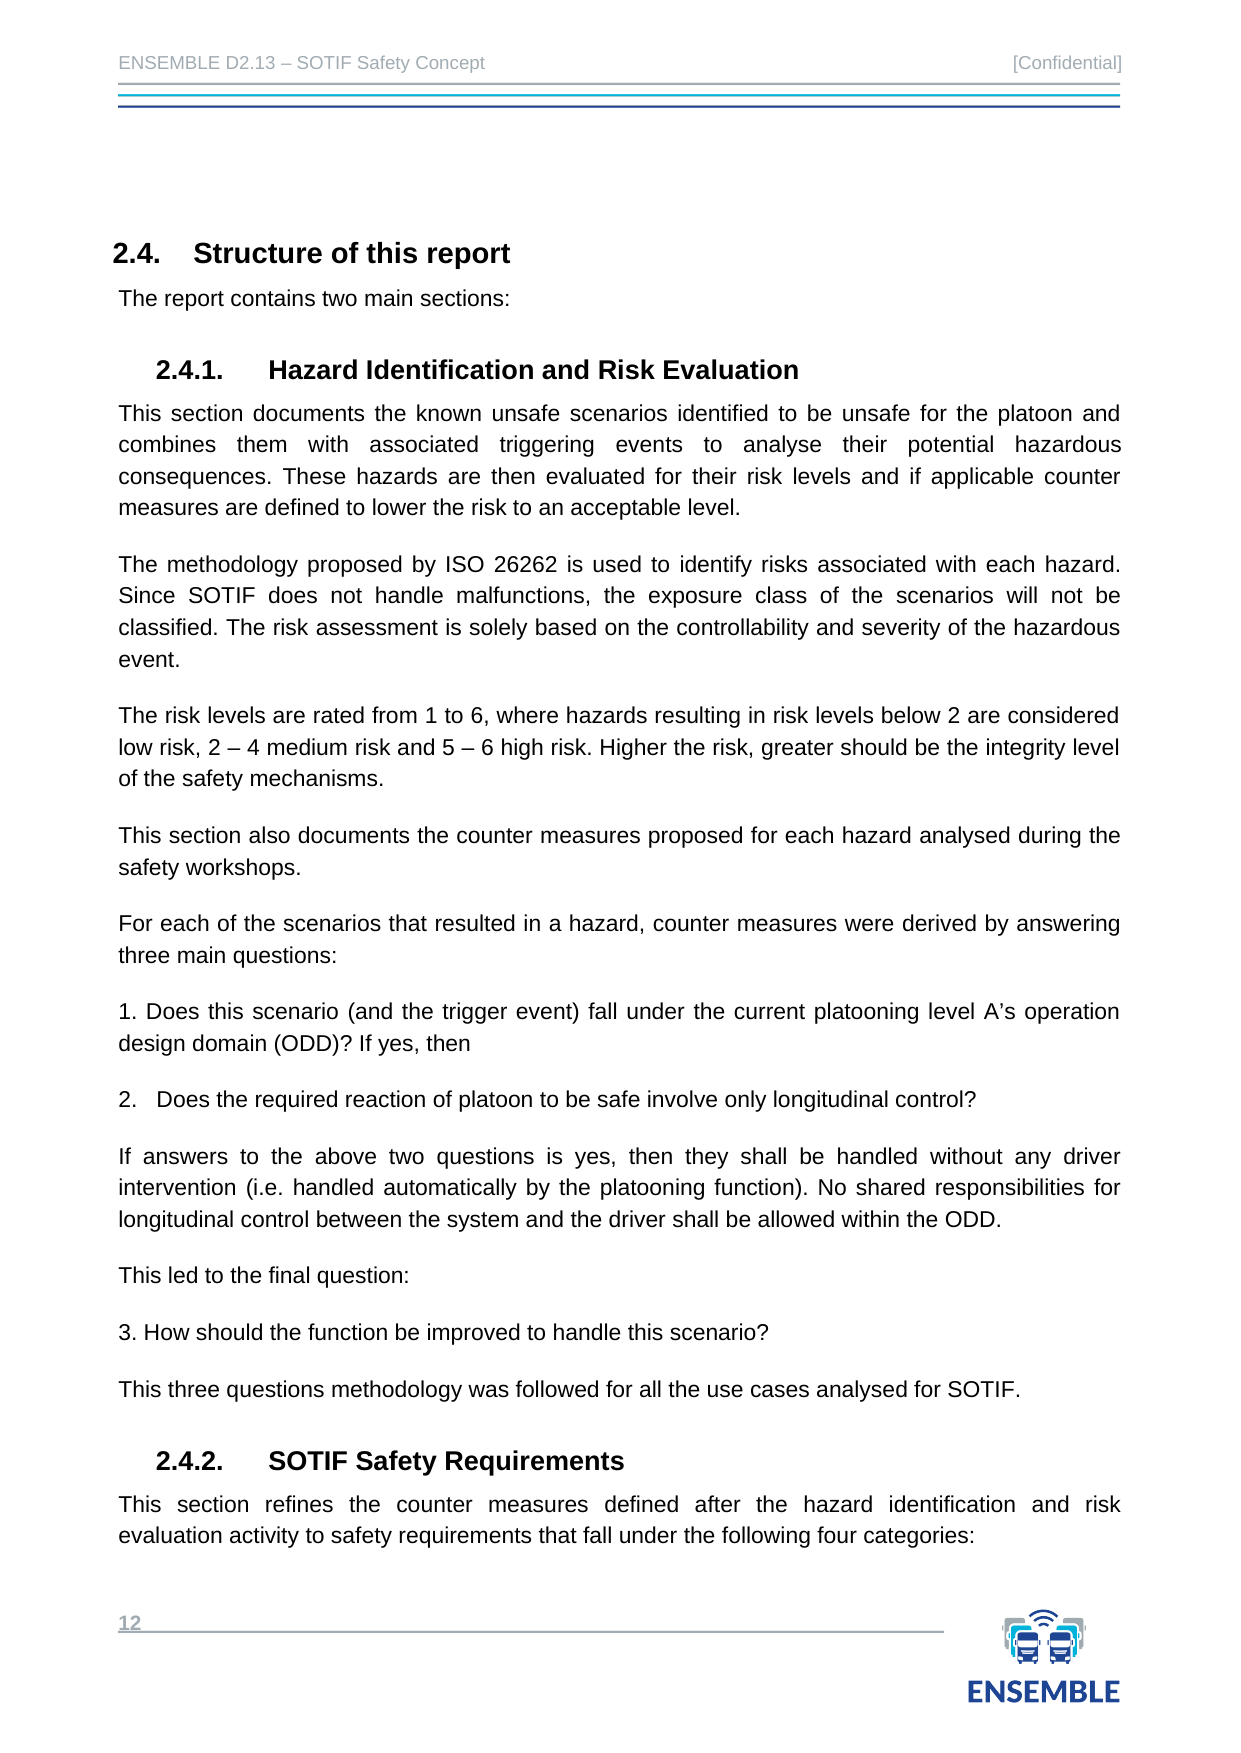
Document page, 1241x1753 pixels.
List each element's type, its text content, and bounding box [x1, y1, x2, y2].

text For each of the scenarios that resulted in a hazard, counter measures were derived by answering three main questions: [118, 910, 1122, 968]
text The methodology proposed by ISO 26262 is used to identify risks associated with each hazard. Since SOTIF does not handle malfunctions, the exposure class of the scenarios will not be classified. The risk assessment is solely based on the controllability and severity of the hazardous event. [118, 551, 1122, 672]
picture [965, 1607, 1123, 1705]
picture [118, 97, 1121, 108]
text 3. How should the function be improved to handle this scenario? [118, 1319, 1122, 1345]
picture [118, 1630, 945, 1638]
text 2. Does the required reaction of platoon to be safe involve only longitudinal control? [118, 1086, 1122, 1113]
picture [118, 82, 1121, 94]
text Hazard Identification and Risk Evaluation [156, 354, 1122, 385]
text If answers to the above two questions is yes, then they shall be handled without any driver intervention (i.e. handled automatically by the platooning function). No shared responsibilities for longitudinal control between the system and the driver shall be allowed within the ODD. [118, 1143, 1122, 1232]
text Structure of this report [112, 236, 1122, 270]
text This section refines the counter measures defined after the hazard identification and risk evaluation activity to safety requirements that fall under the following four categories: [118, 1491, 1122, 1548]
text This section also documents the counter measures proposed for each hazard analysed during the safety workshops. [118, 822, 1122, 880]
text The risk levels are rated from 1 to 6, where hazards resulting in risk levels below 2 are considered low risk, 2 – 4 medium risk and 5 – 6 high risk. Higher the risk, greater should be the integrity level of the safety mechanisms. [118, 702, 1122, 792]
text 1. Does this scenario (and the trigger event) fall under the current platooning level A’s operation design domain (ODD)? If yes, then [118, 998, 1122, 1056]
text This section documents the known unsafe scenarios identified to be unsafe for the platoon and combines them with associated triggering events to analyse their potential hazardous consequences. These hazards are then evaluated for their risk levels and if applicable counter measures are defined to lower the risk to an acceptable level. [118, 400, 1122, 521]
text The report contains two main sections: [118, 285, 1122, 311]
text This three questions methodology was followed for all the use cases analysed for SOTIF. [118, 1376, 1122, 1402]
text SOTIF Safety Requirements [156, 1445, 1122, 1476]
text This led to the final question: [118, 1262, 1122, 1289]
